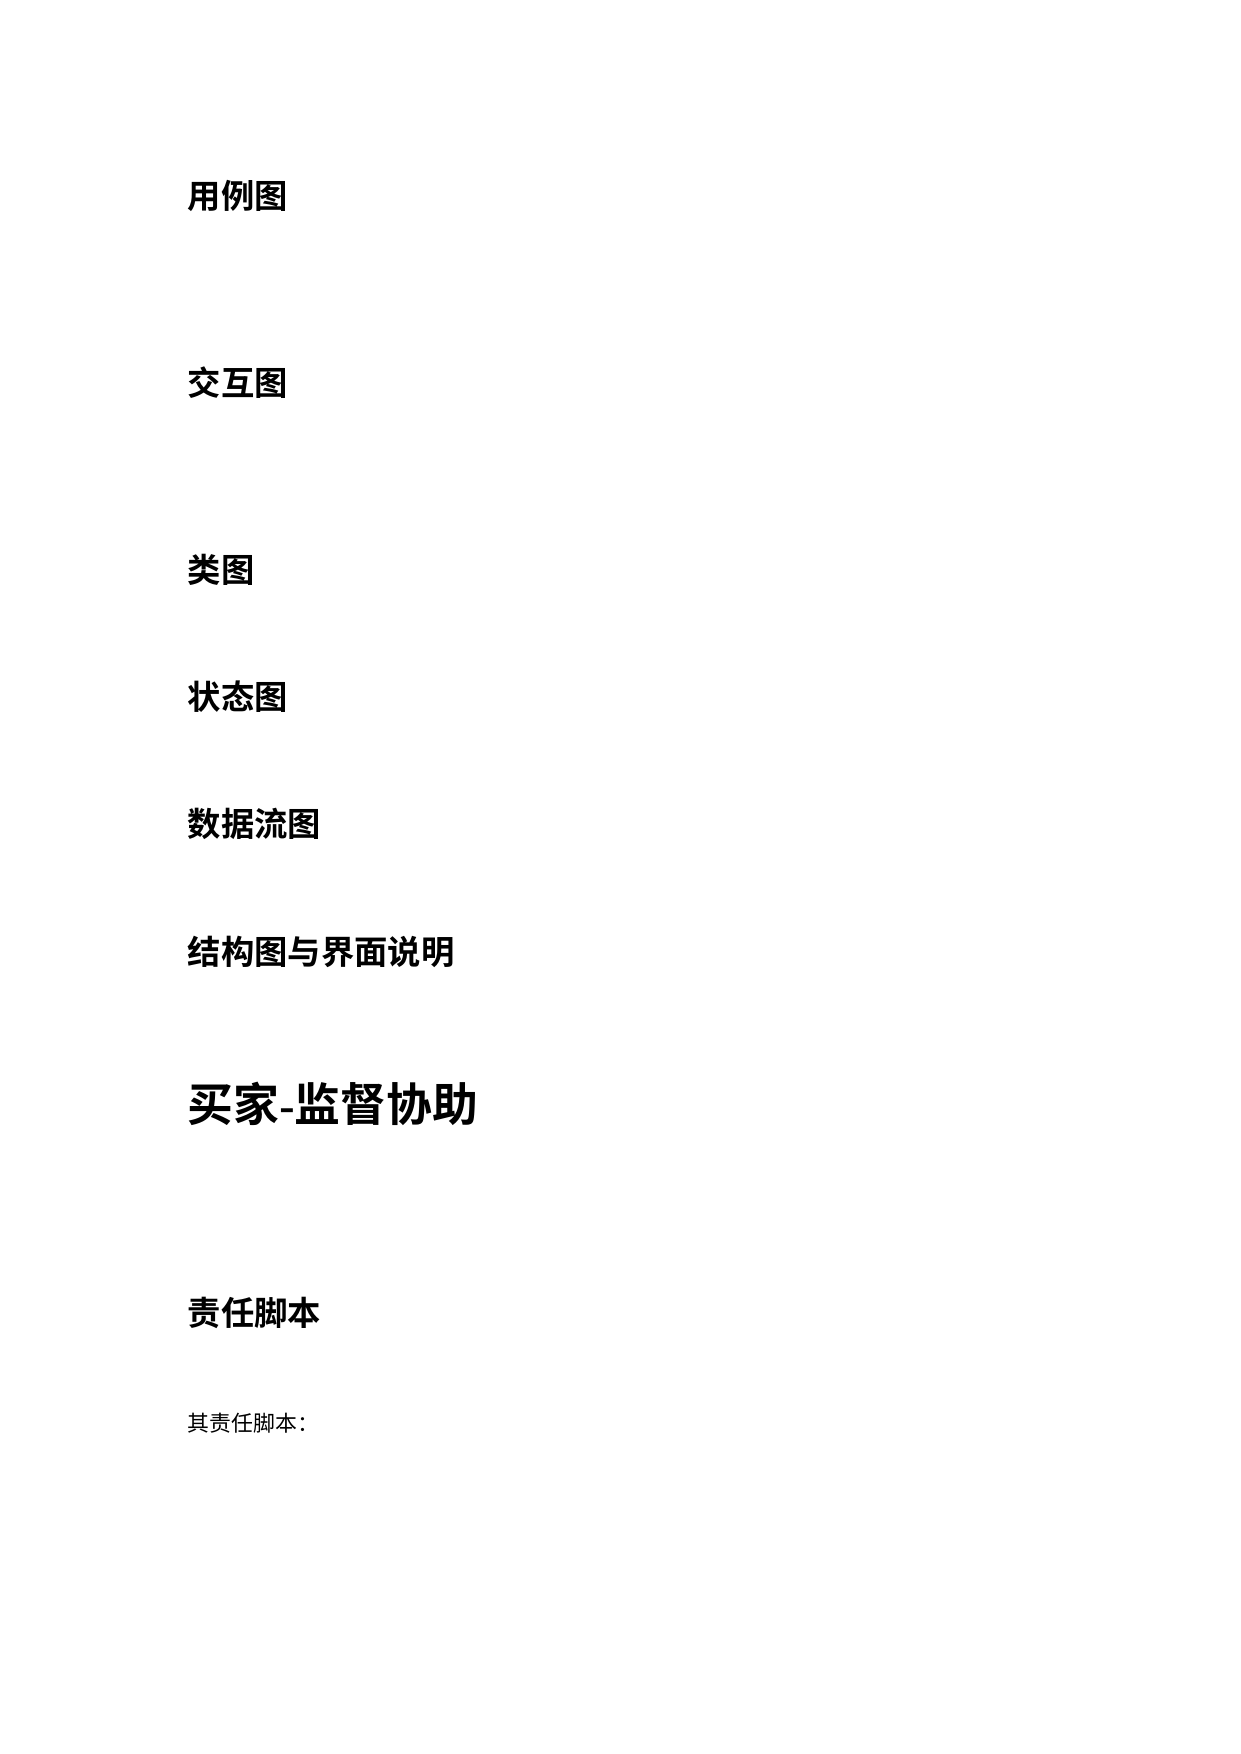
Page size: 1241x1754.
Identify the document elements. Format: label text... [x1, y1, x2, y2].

subtitle 类图 [187, 536, 1053, 601]
subtitle 状态图 [187, 663, 1053, 728]
subtitle 交互图 [187, 349, 1053, 414]
subtitle 数据流图 [187, 790, 1053, 855]
subtitle 责任脚本 [187, 1278, 1053, 1343]
text 其责任脚本： [187, 1405, 1053, 1438]
subtitle 结构图与界面说明 [187, 917, 1053, 982]
subtitle 买家-监督协助 [187, 1053, 1053, 1150]
subtitle 用例图 [187, 162, 1053, 227]
